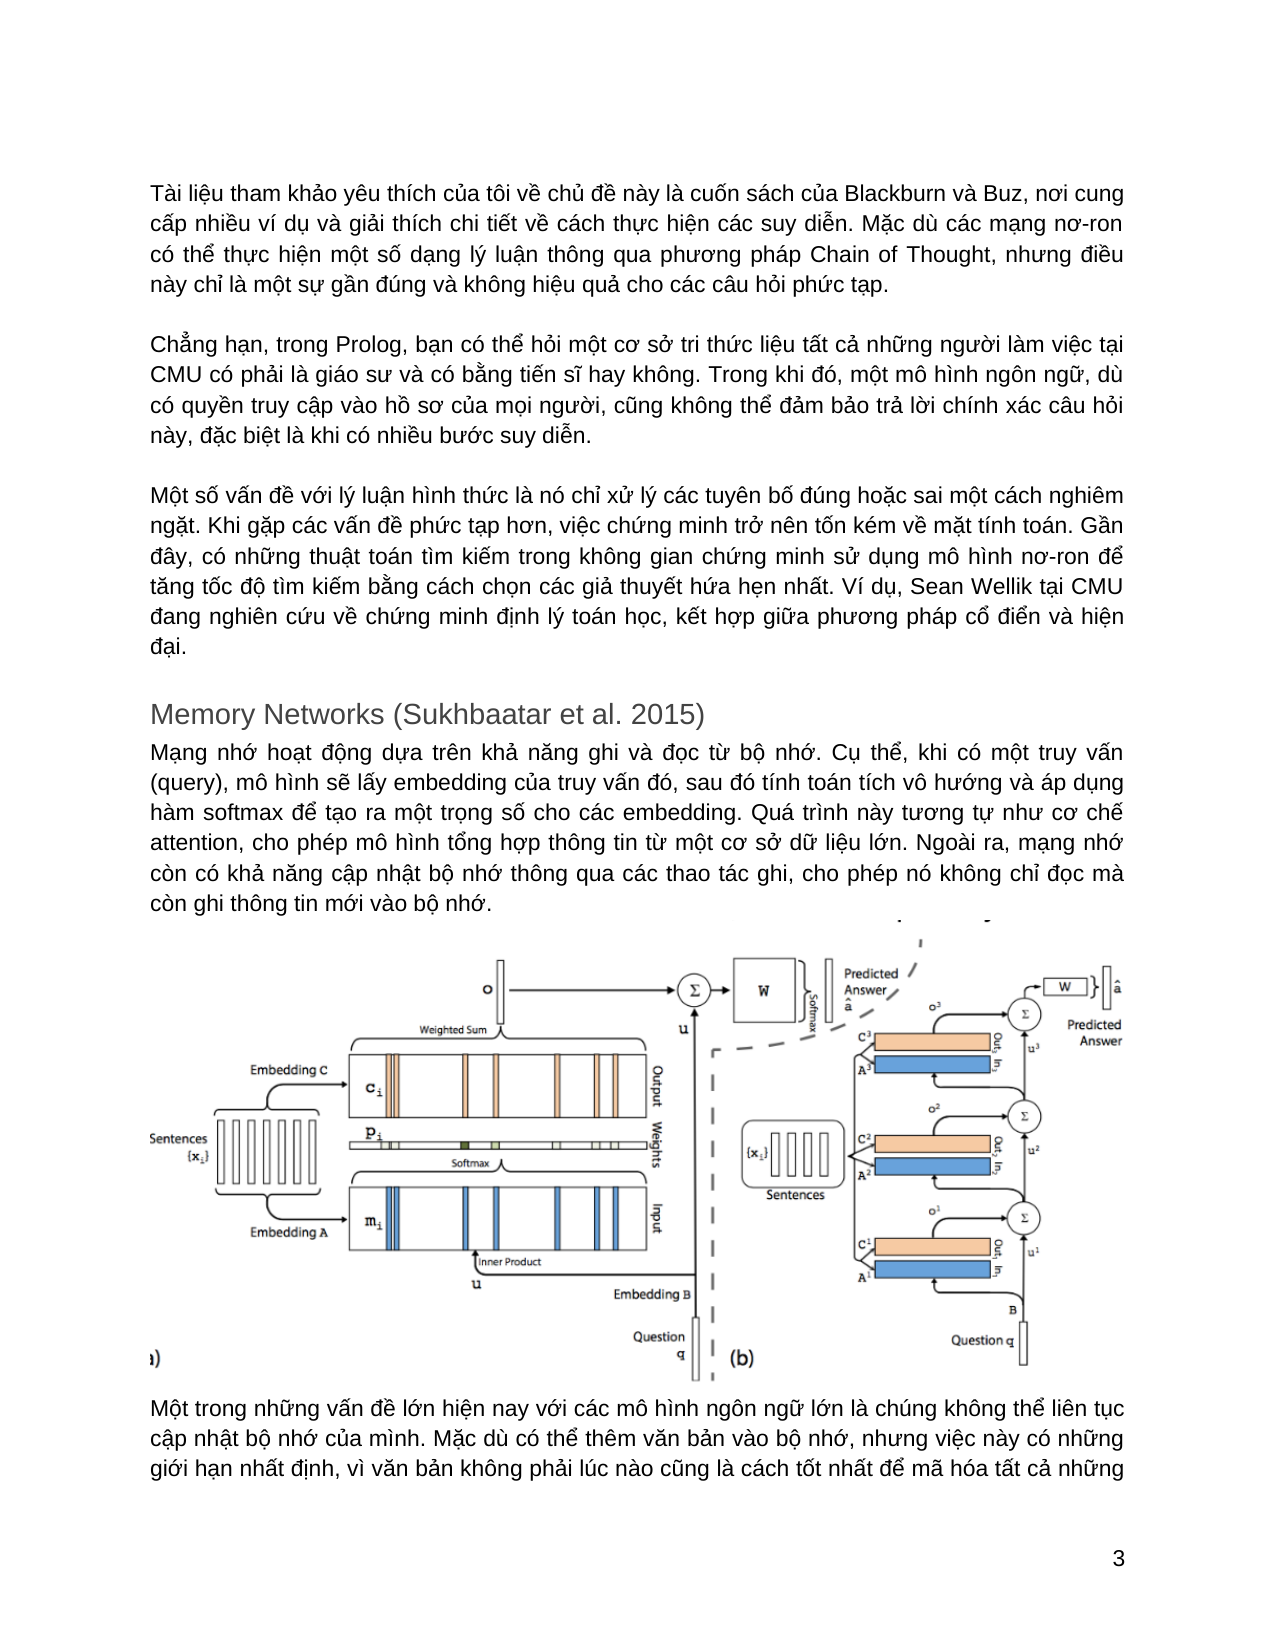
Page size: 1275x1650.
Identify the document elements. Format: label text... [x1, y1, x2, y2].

subtitle Memory Networks (Sukhbaatar et al. 2015) [150, 697, 1125, 730]
text Mạng nhớ hoạt động dựa trên khả năng ghi và đọc từ bộ nhớ. Cụ thể, khi có một truy vấn (query), mô hình sẽ lấy embedding của truy vấn đó, sau đó tính toán tích vô hướng và áp dụng hàm softmax để tạo ra một trọng số cho các embedding. Quá trình này tương tự như cơ chế attention, cho phép mô hình tổng hợp thông tin từ một cơ sở dữ liệu lớn. Ngoài ra, mạng nhớ còn có khả năng cập nhật bộ nhớ thông qua các thao tác ghi, cho phép nó không chỉ đọc mà còn ghi thông tin mới vào bộ nhớ. [150, 739, 1125, 916]
text Một số vấn đề với lý luận hình thức là nó chỉ xử lý các tuyên bố đúng hoặc sai một cách nghiêm ngặt. Khi gặp các vấn đề phức tạp hơn, việc chứng minh trở nên tốn kém về mặt tính toán. Gần đây, có những thuật toán tìm kiếm trong không gian chứng minh sử dụng mô hình nơ-ron để tăng tốc độ tìm kiếm bằng cách chọn các giả thuyết hứa hẹn nhất. Ví dụ, Sean Wellik tại CMU đang nghiên cứu về chứng minh định lý toán học, kết hợp giữa phương pháp cổ điển và hiện đại. [150, 482, 1125, 660]
text Chẳng hạn, trong Prolog, bạn có thể hỏi một cơ sở tri thức liệu tất cả những người làm việc tại CMU có phải là giáo sư và có bằng tiến sĩ hay không. Trong khi đó, một mô hình ngôn ngữ, dù có quyền truy cập vào hồ sơ của mọi người, cũng không thể đảm bảo trả lời chính xác câu hỏi này, đặc biệt là khi có nhiều bước suy diễn. [150, 331, 1125, 448]
picture [150, 920, 1125, 1391]
text Tài liệu tham khảo yêu thích của tôi về chủ đề này là cuốn sách của Blackburn và Buz, nơi cung cấp nhiều ví dụ và giải thích chi tiết về cách thực hiện các suy diễn. Mặc dù các mạng nơ-ron có thể thực hiện một số dạng lý luận thông qua phương pháp Chain of Thought, nhưng điều này chỉ là một sự gần đúng và không hiệu quả cho các câu hỏi phức tạp. [150, 180, 1125, 297]
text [150, 1395, 1125, 1481]
